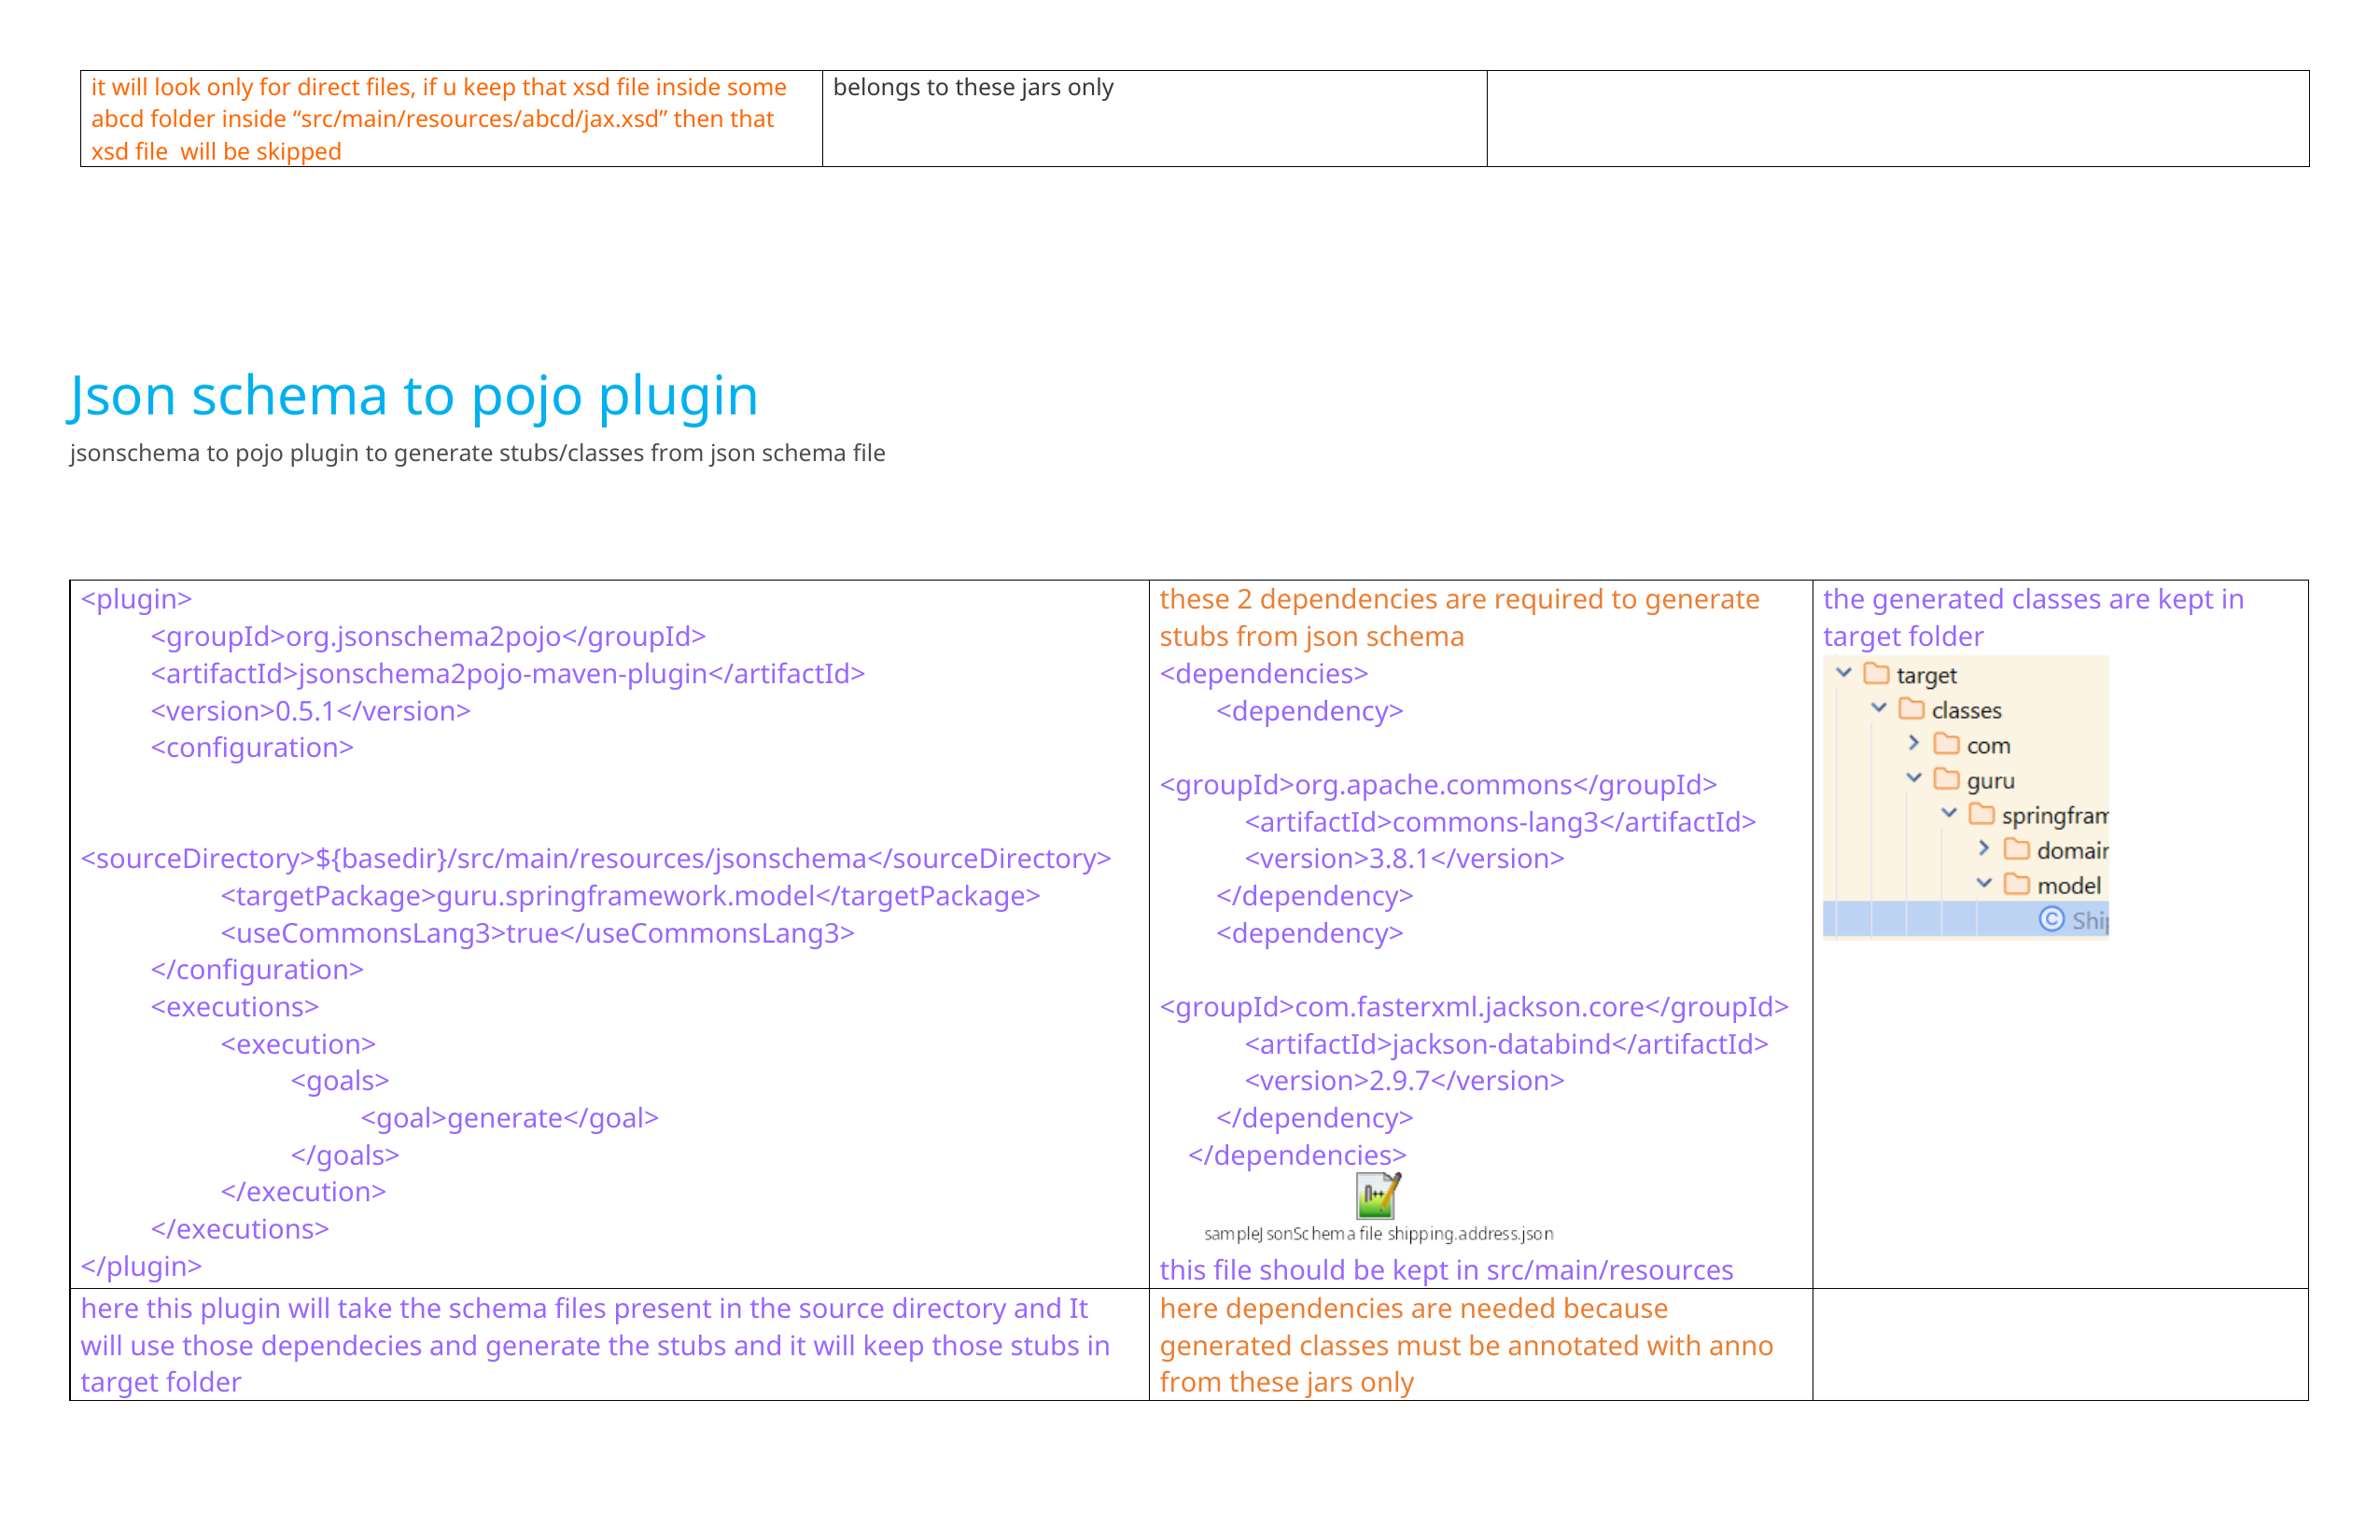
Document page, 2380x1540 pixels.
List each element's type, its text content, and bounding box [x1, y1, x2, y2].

table_cell [1488, 71, 2309, 166]
text jsonschema to pojo plugin to generate stubs/classes from json schema file [70, 437, 2310, 469]
table_cell [1813, 1289, 2308, 1400]
text Json schema to pojo plugin [70, 357, 2310, 430]
table_cell these jars are needed because, the generated stub classes must be annotated with some anno & these anno belongs to these jars only [823, 71, 1487, 166]
table_header <plugin> <groupId>org.jsonschema2pojo</groupId> <artifactId>jsonschema2pojo-maven-plugin</artifactId> <version>0.5.1</version> <configuration> <sourceDirectory>${basedir}/src/main/resources/jsonschema</sourceDirectory> <targetPackage>guru.springframework.model</targetPackage> <useCommonsLang3>true</useCommonsLang3> </configuration> <executions> <execution> <goals> <goal>generate</goal> </goals> </execution> </executions> </plugin> [71, 581, 1149, 1288]
table_cell here dependencies are needed because generated classes must be annotated with anno from these jars only [1150, 1289, 1813, 1400]
picture [1823, 654, 2109, 941]
table_cell here this plugin will take the schema files present in the source directory and It will use those dependecies and generate the stubs and it will keep those stubs in target folder [71, 1289, 1149, 1400]
table_header these 2 dependencies are required to generate stubs from json schema <dependencies> <dependency> <groupId>org.apache.commons</groupId> <artifactId>commons-lang3</artifactId> <version>3.8.1</version> </dependency> <dependency> <groupId>com.fasterxml.jackson.core</groupId> <artifactId>jackson-databind</artifactId> <version>2.9.7</version> </dependency> </dependencies> this file should be kept in src/main/resources [1150, 581, 1813, 1288]
table_header the generated classes are kept in target folder [1813, 581, 2308, 1288]
